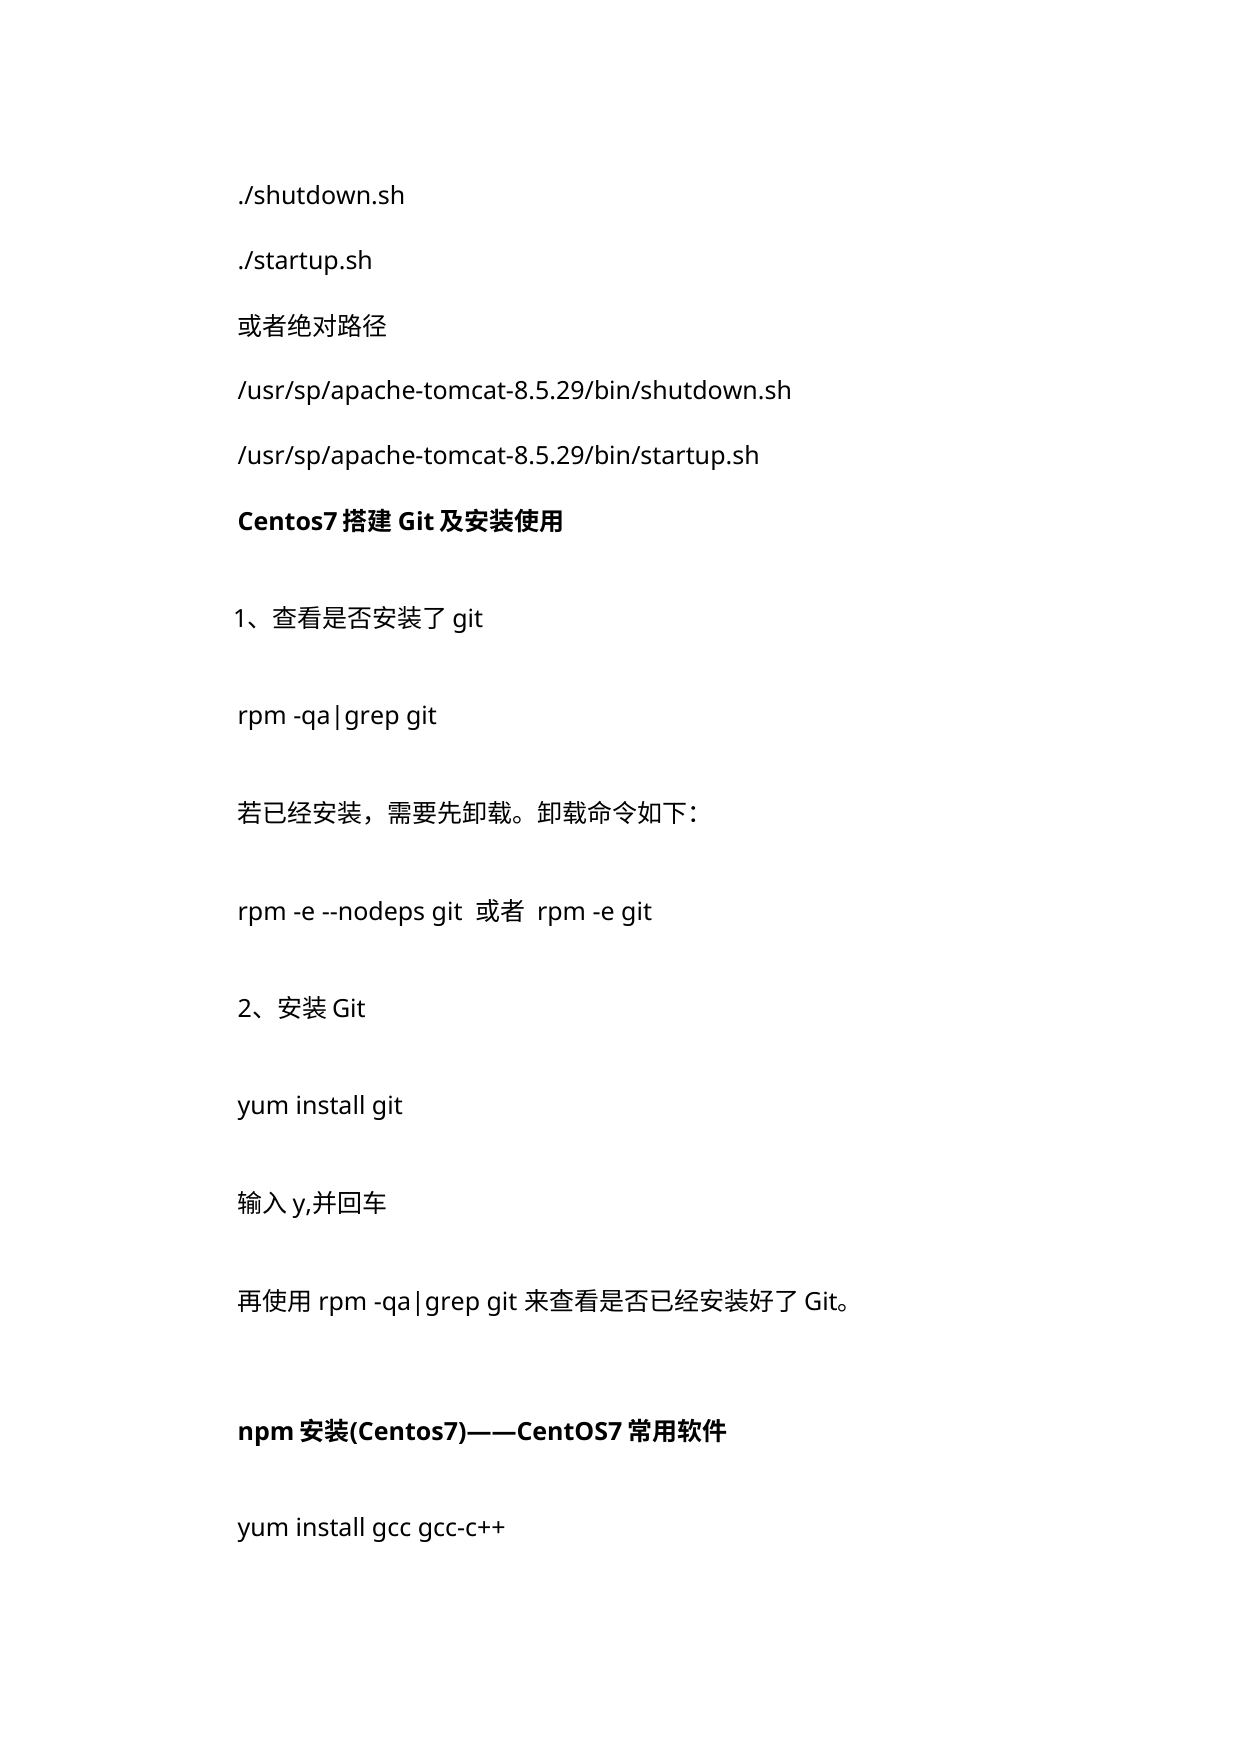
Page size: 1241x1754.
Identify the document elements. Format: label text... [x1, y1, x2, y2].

text yum install git [187, 1072, 1053, 1137]
text /usr/sp/apache-tomcat-8.5.29/bin/startup.sh [187, 422, 1053, 487]
text 2、安装Git [187, 974, 1053, 1039]
text 若已经安装，需要先卸载。卸载命令如下： [187, 779, 1053, 844]
text 再使用 rpm -qa|grep git 来查看是否已经安装好了Git。 [187, 1267, 1053, 1332]
text Centos7搭建Git及安装使用 [187, 487, 1053, 552]
text npm安装(Centos7)——CentOS7常用软件 [187, 1397, 1053, 1462]
text ./startup.sh [187, 227, 1053, 292]
text rpm -qa|grep git [187, 682, 1053, 747]
text /usr/sp/apache-tomcat-8.5.29/bin/shutdown.sh [187, 357, 1053, 422]
text yum install gcc gcc-c++ [187, 1494, 1053, 1559]
text rpm -e --nodeps git 或者 rpm -e git [187, 877, 1053, 942]
text 输入y,并回车 [187, 1169, 1053, 1234]
text 或者绝对路径 [187, 292, 1053, 357]
text ./shutdown.sh [187, 162, 1053, 227]
text 1、查看是否安装了git [187, 584, 1053, 649]
